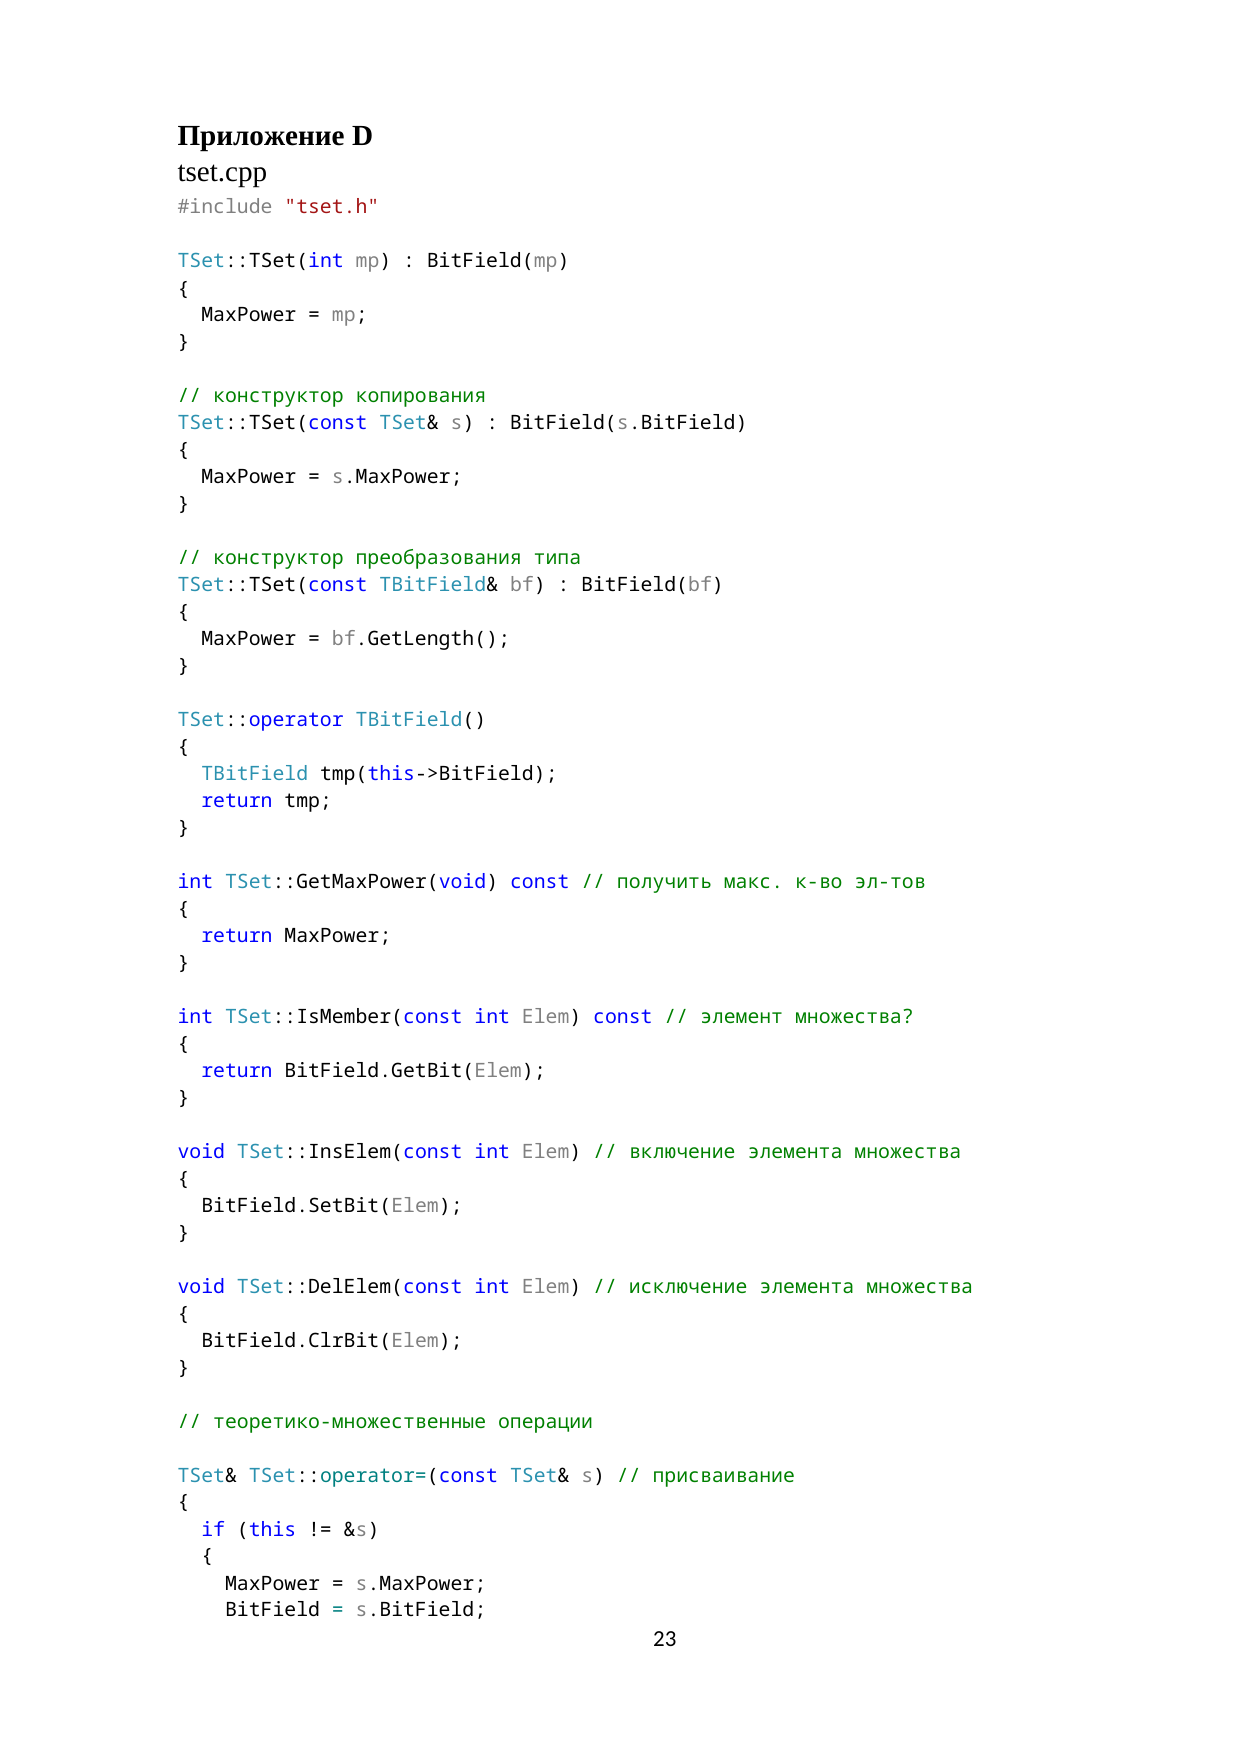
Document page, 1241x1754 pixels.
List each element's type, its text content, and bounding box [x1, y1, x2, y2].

text return MaxPower; [177, 921, 1152, 948]
text { [177, 597, 1152, 624]
text TSet::TSet(const TBitField& bf) : BitField(bf) [177, 571, 1152, 597]
text return BitField.GetBit(Elem); [177, 1056, 1152, 1083]
text TSet::TSet(const TSet& s) : BitField(s.BitField) [177, 409, 1152, 436]
text void TSet::InsElem(const int Elem) // включение элемента множества [177, 1137, 1152, 1164]
text TSet& TSet::operator=(const TSet& s) // присваивание [177, 1461, 1152, 1488]
text { [177, 1299, 1152, 1326]
text } [177, 813, 1152, 840]
text { [177, 732, 1152, 759]
text MaxPower = s.MaxPower; [177, 1569, 1152, 1596]
text if (this != &s) [177, 1515, 1152, 1542]
subtitle Приложение D [177, 118, 1152, 152]
text { [177, 894, 1152, 921]
text BitField = s.BitField; [177, 1596, 1152, 1623]
text TSet::operator TBitField() [177, 705, 1152, 732]
text MaxPower = bf.GetLength(); [177, 624, 1152, 651]
text int TSet::GetMaxPower(void) const // получить макс. к-во эл-тов [177, 867, 1152, 894]
text BitField.ClrBit(Elem); [177, 1326, 1152, 1353]
text { [177, 1029, 1152, 1056]
text { [177, 436, 1152, 463]
text { [177, 274, 1152, 301]
text return tmp; [177, 786, 1152, 813]
text } [177, 1083, 1152, 1110]
text } [177, 651, 1152, 678]
text } [177, 489, 1152, 517]
text #include "tset.h" [177, 193, 1152, 220]
text } [177, 948, 1152, 975]
text TBitField tmp(this->BitField); [177, 759, 1152, 786]
text int TSet::IsMember(const int Elem) const // элемент множества? [177, 1002, 1152, 1029]
text { [177, 1488, 1152, 1515]
text TSet::TSet(int mp) : BitField(mp) [177, 247, 1152, 274]
text tset.cpp [177, 154, 1152, 188]
text { [177, 1164, 1152, 1191]
text { [177, 1542, 1152, 1569]
text } [177, 1218, 1152, 1245]
text } [177, 1353, 1152, 1380]
text MaxPower = s.MaxPower; [177, 463, 1152, 489]
text // теоретико-множественные операции [177, 1407, 1152, 1434]
text BitField.SetBit(Elem); [177, 1191, 1152, 1218]
text MaxPower = mp; [177, 301, 1152, 328]
text // конструктор копирования [177, 382, 1152, 409]
text // конструктор преобразования типа [177, 543, 1152, 571]
text } [177, 328, 1152, 355]
text void TSet::DelElem(const int Elem) // исключение элемента множества [177, 1272, 1152, 1299]
